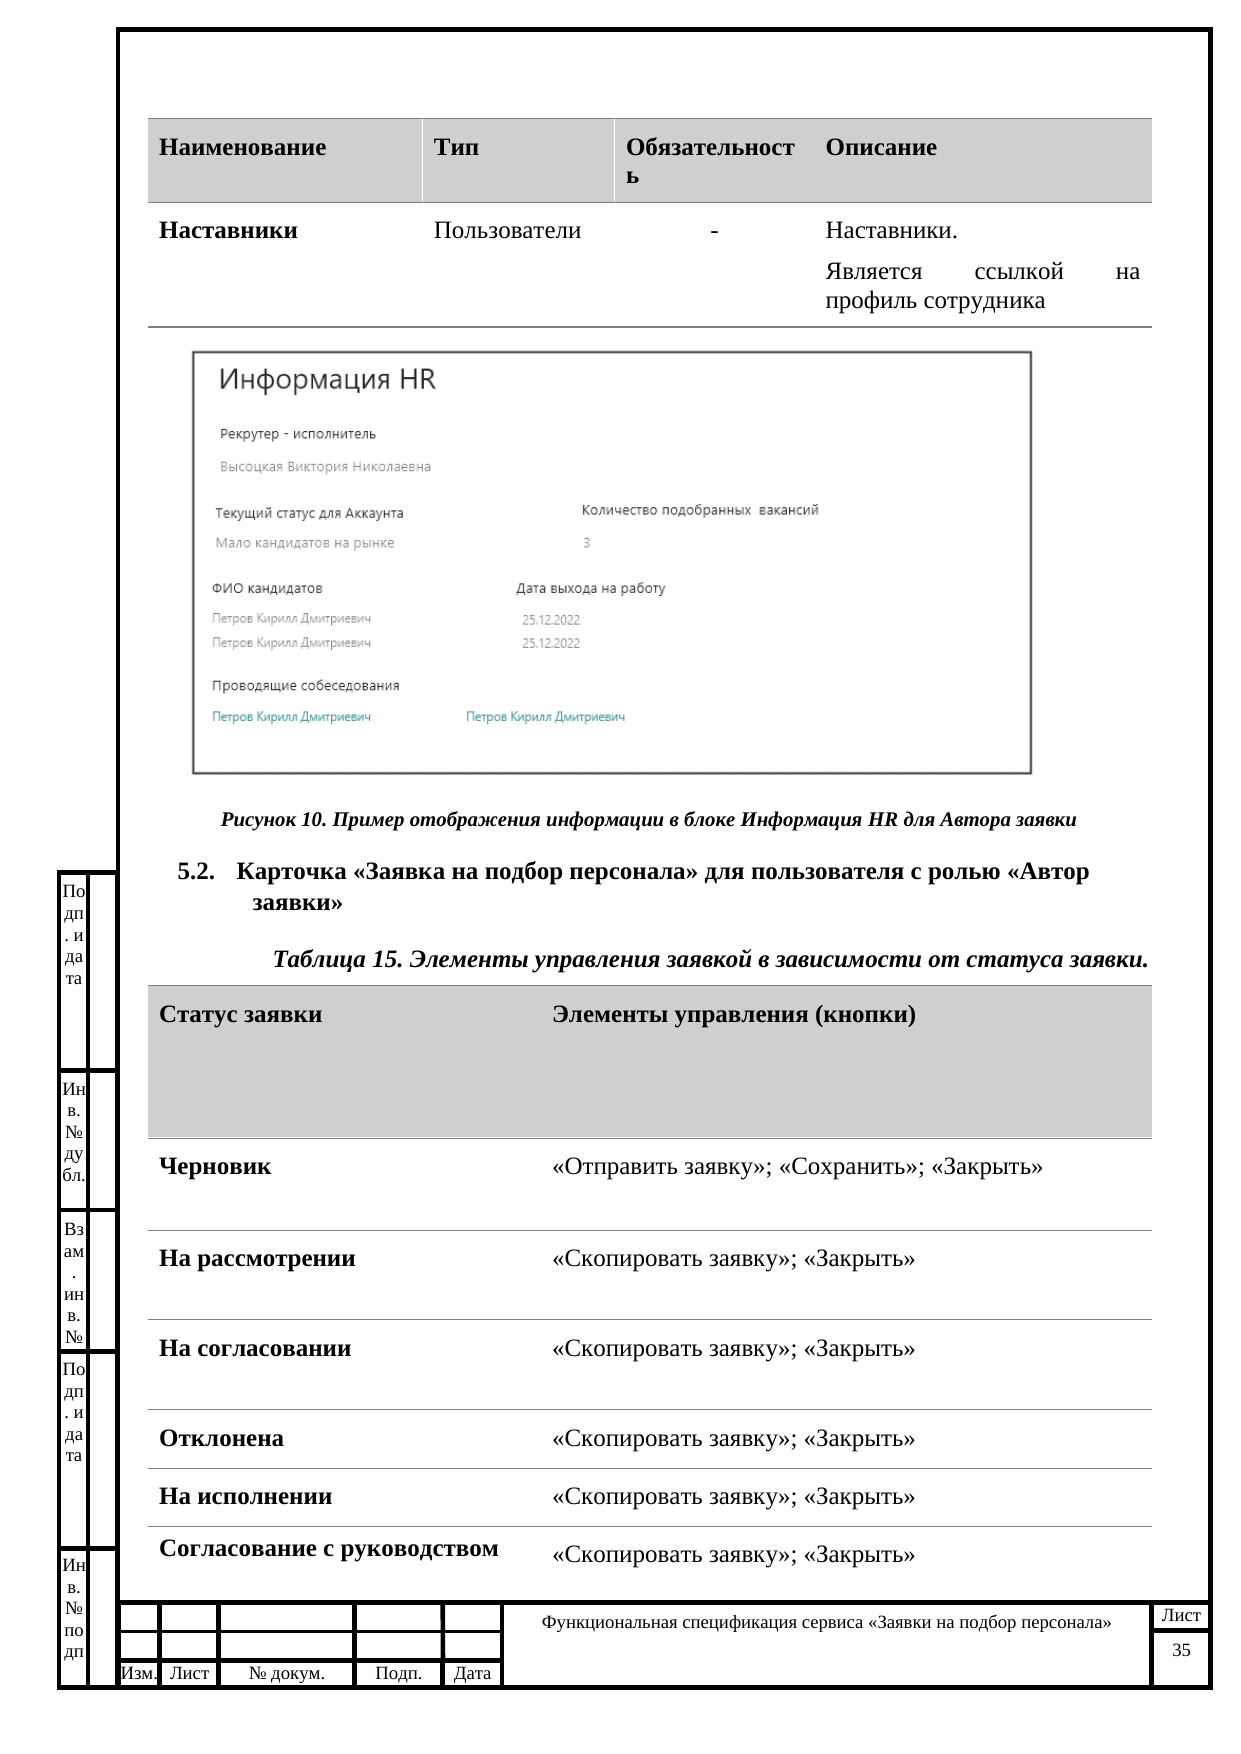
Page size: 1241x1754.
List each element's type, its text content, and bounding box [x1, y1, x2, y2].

table_cell Черновик [148, 1139, 541, 1230]
table_cell Пользователи [423, 203, 614, 326]
table_cell На согласовании [148, 1320, 541, 1409]
table_cell «Скопировать заявку»; «Закрыть» [541, 1469, 1152, 1526]
table_header Тип [423, 119, 614, 202]
table_cell «Скопировать заявку»; «Закрыть» [541, 1231, 1152, 1319]
table_cell На исполнении [148, 1469, 541, 1526]
list Карточка «Заявка на подбор персонала» для пользователя с ролью «Автор заявки» [177, 856, 1152, 916]
text Рисунок 10. Пример отображения информации в блоке Информация HR для Автора заявки [148, 807, 1152, 831]
table_cell «Отправить заявку»; «Сохранить»; «Закрыть» [541, 1139, 1152, 1230]
table_cell - [615, 203, 814, 326]
table_header Описание [814, 119, 1152, 202]
table_cell Наставники [148, 203, 422, 326]
text Таблица 15. Элементы управления заявкой в зависимости от статуса заявки. [148, 944, 1152, 973]
table_cell «Скопировать заявку»; «Закрыть» [541, 1320, 1152, 1409]
table_header Обязательность [615, 119, 814, 202]
table_header Статус заявки [148, 986, 541, 1137]
table_header Наименование [148, 119, 422, 202]
table_cell Наставники. Является ссылкой на профиль сотрудника [814, 203, 1152, 326]
table_cell «Скопировать заявку»; «Закрыть» [541, 1527, 1152, 1584]
table_cell Отклонена [148, 1410, 541, 1468]
picture [177, 340, 1056, 795]
table_cell «Скопировать заявку»; «Закрыть» [541, 1410, 1152, 1468]
table_header Элементы управления (кнопки) [541, 986, 1152, 1137]
table_cell На рассмотрении [148, 1231, 541, 1319]
table_cell Согласование с руководством [148, 1527, 541, 1584]
